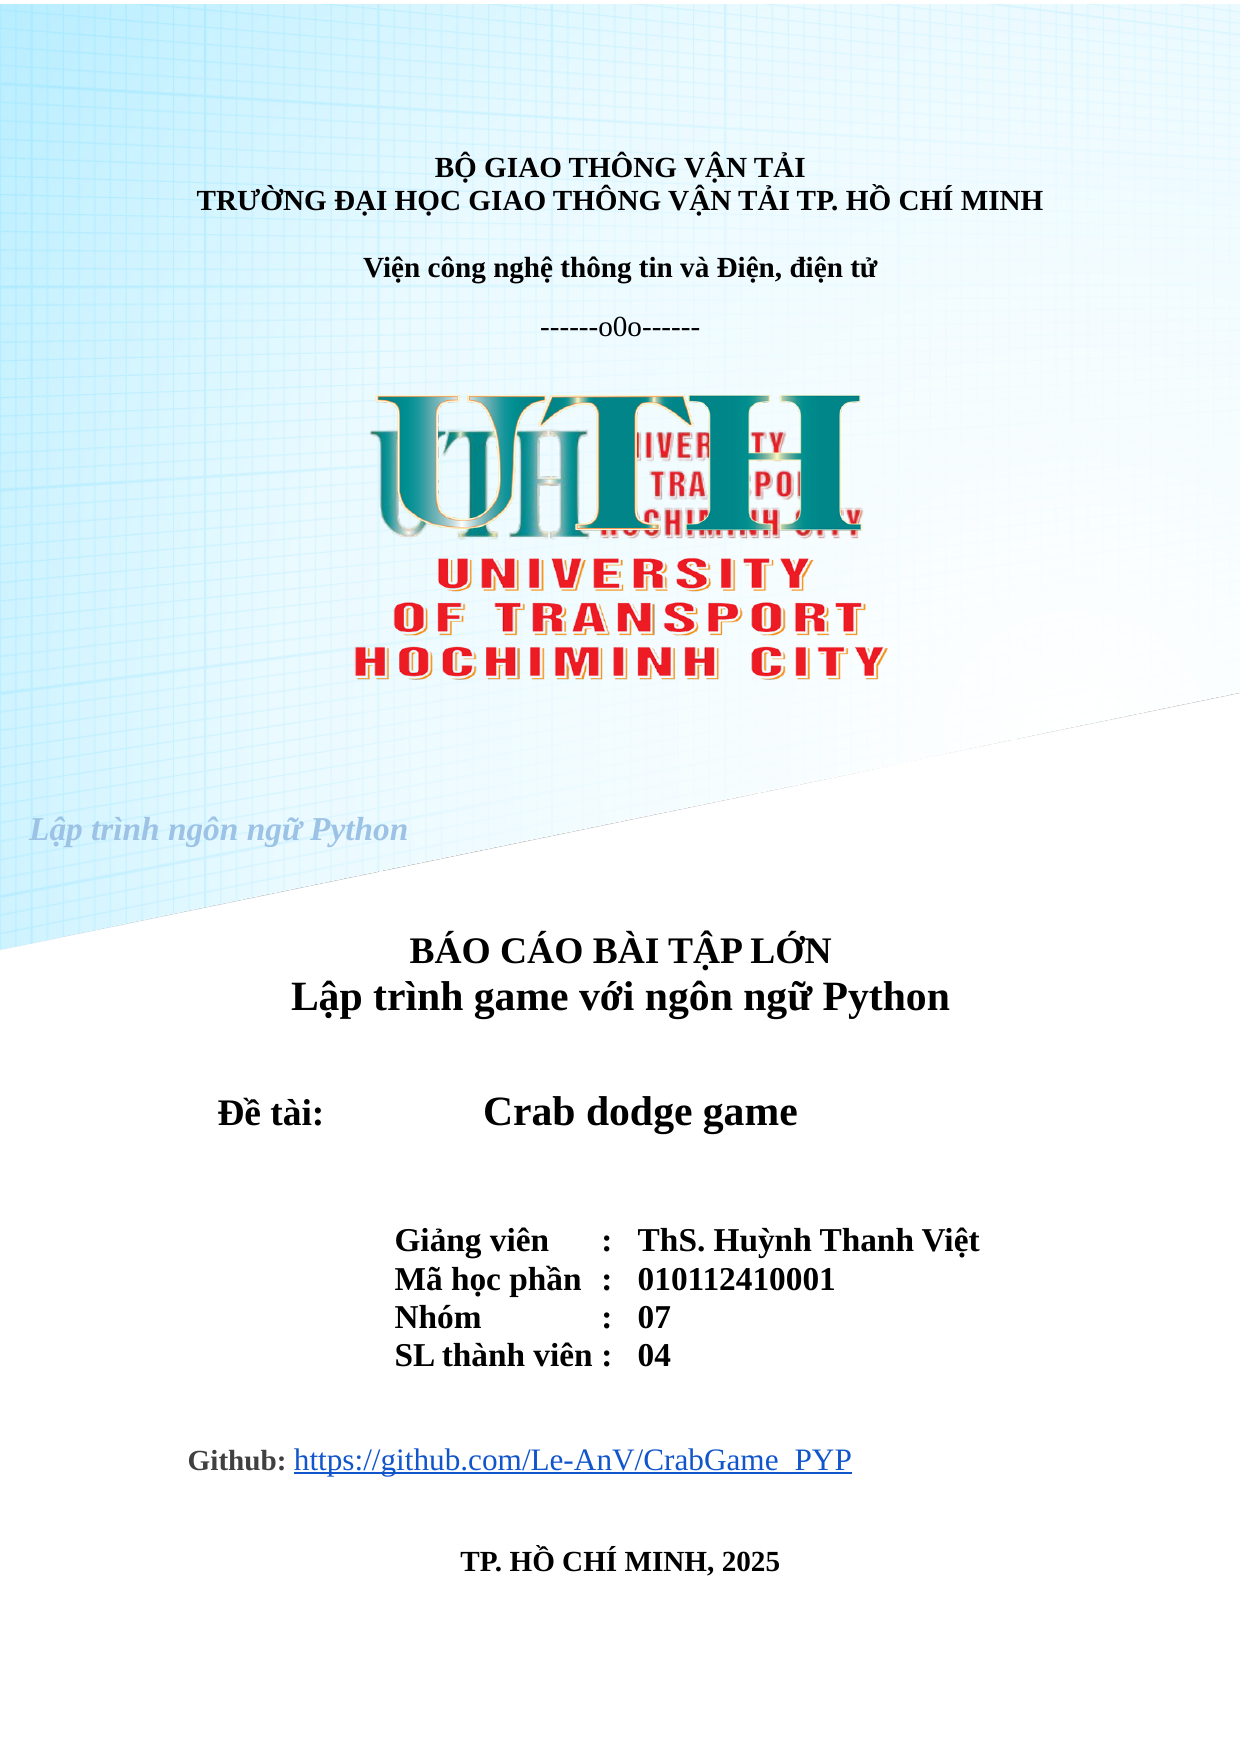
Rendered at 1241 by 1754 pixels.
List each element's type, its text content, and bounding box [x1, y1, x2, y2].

text SL thành viên : 04 [187, 1336, 1053, 1374]
text Mã học phần : 010112410001 [187, 1259, 1053, 1297]
text Viện công nghệ thông tin và Điện, điện tử [187, 251, 1053, 284]
text BỘ GIAO THÔNG VẬN TẢI [187, 150, 1053, 183]
text TP. HỒ CHÍ MINH, 2025 [187, 1544, 1053, 1578]
picture [0, 4, 1241, 950]
text Đề tài: Crab dodge game [187, 1086, 1053, 1134]
text TRƯỜNG ĐẠI HỌC GIAO THÔNG VẬN TẢI TP. HỒ CHÍ MINH [187, 183, 1053, 217]
text ------o0o------ [187, 309, 1053, 343]
picture [602, 940, 608, 949]
text Giảng viên : ThS. Huỳnh Thanh Việt [187, 1221, 1053, 1259]
text Nhóm : 07 [187, 1297, 1053, 1336]
picture [783, 940, 796, 950]
picture [802, 940, 808, 950]
picture [419, 940, 425, 949]
picture [562, 940, 575, 950]
picture [469, 940, 482, 950]
text Github: https://github.com/Le-AnV/CrabGame_PYP [187, 1441, 1053, 1477]
picture [730, 940, 736, 950]
